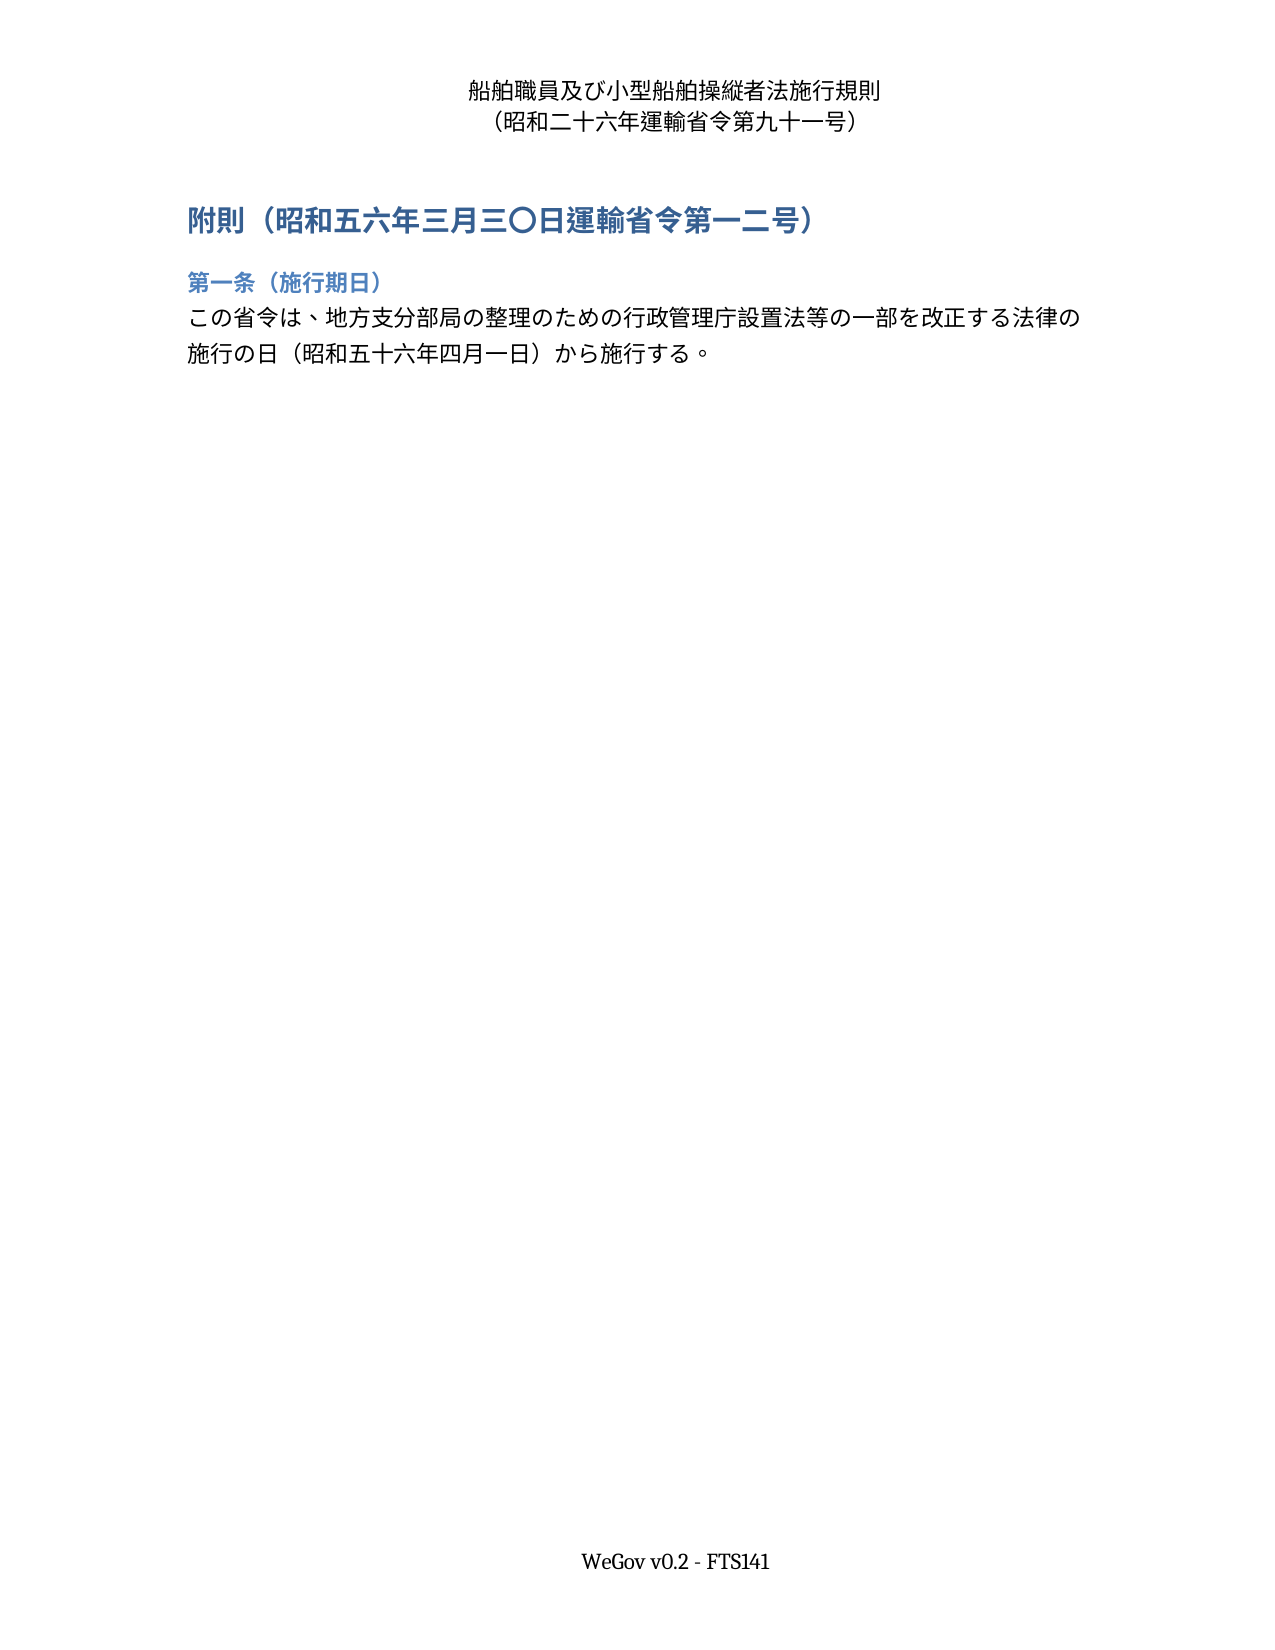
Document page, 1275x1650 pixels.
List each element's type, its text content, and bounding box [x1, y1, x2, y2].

subtitle 第一条（施行期日） [187, 266, 1087, 298]
subtitle 附則（昭和五六年三月三〇日運輸省令第一二号） [187, 200, 1087, 240]
text この省令は、地方支分部局の整理のための行政管理庁設置法等の一部を改正する法律の施行の日（昭和五十六年四月一日）から施行する。 [187, 302, 1087, 369]
